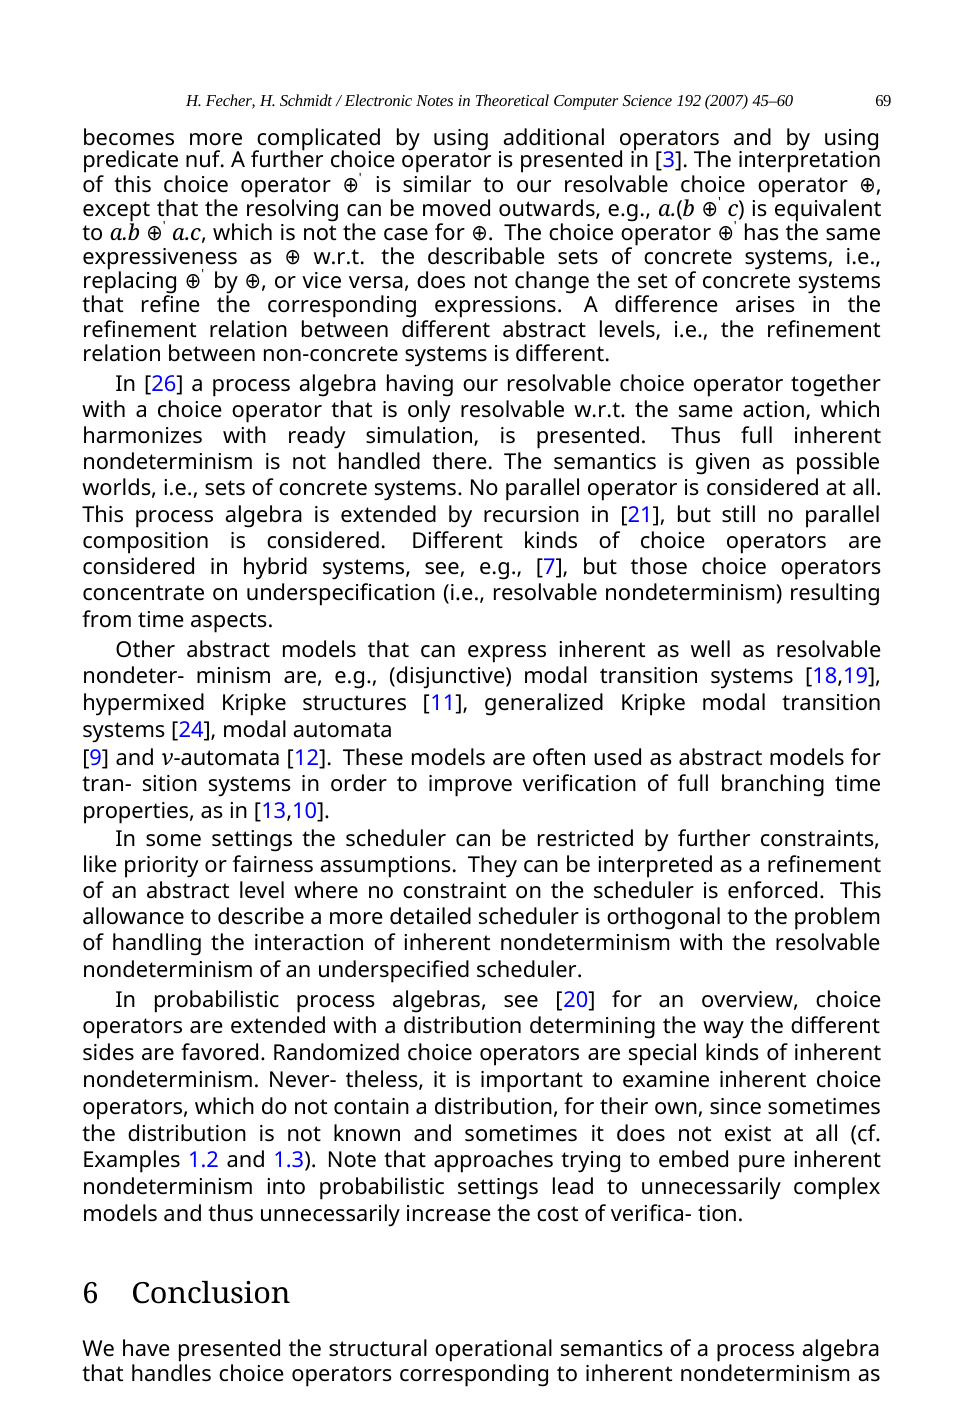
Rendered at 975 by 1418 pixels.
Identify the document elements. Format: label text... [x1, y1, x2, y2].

text In some settings the scheduler can be restricted by further constraints, like priority or fairness assumptions. They can be interpreted as a refinement of an abstract level where no constraint on the scheduler is enforced. This allowance to describe a more detailed scheduler is orthogonal to the problem of handling the interaction of inherent nondeterminism with the resolvable nondeterminism of an underspecified scheduler. [82, 826, 882, 983]
text [9] and ν-automata [12]. These models are often used as abstract models for tran- sition systems in order to improve verification of full branching time properties, as in [13,10]. [82, 744, 881, 824]
subtitle Conclusion [82, 1272, 906, 1312]
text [82, 1336, 881, 1388]
text In [26] a process algebra having our resolvable choice operator together with a choice operator that is only resolvable w.r.t. the same action, which harmonizes with ready simulation, is presented. Thus full inherent nondeterminism is not handled there. The semantics is given as possible worlds, i.e., sets of concrete systems. No parallel operator is considered at all. This process algebra is extended by recursion in [21], but still no parallel composition is considered. Different kinds of choice operators are considered in hybrid systems, see, e.g., [7], but those choice operators concentrate on underspecification (i.e., resolvable nondeterminism) resulting from time aspects. [82, 371, 881, 633]
text becomes more complicated by using additional operators and by using predicate nuf. A further choice operator is presented in [3]. The interpretation of this choice operator ⊕' is similar to our resolvable choice operator ⊕, except that the resolving can be moved outwards, e.g., a.(b ⊕' c) is equivalent to a.b ⊕' a.c, which is not the case for ⊕. The choice operator ⊕' has the same expressiveness as ⊕ w.r.t. the describable sets of concrete systems, i.e., replacing ⊕' by ⊕, or vice versa, does not change the set of concrete systems that refine the corresponding expressions. A difference arises in the refinement relation between different abstract levels, i.e., the refinement relation between non-concrete systems is different. [82, 126, 881, 367]
text Other abstract models that can express inherent as well as resolvable nondeter- minism are, e.g., (disjunctive) modal transition systems [18,19], hypermixed Kripke structures [11], generalized Kripke modal transition systems [24], modal automata [82, 637, 881, 744]
text In probabilistic process algebras, see [20] for an overview, choice operators are extended with a distribution determining the way the different sides are favored. Randomized choice operators are special kinds of inherent nondeterminism. Never- theless, it is important to examine inherent choice operators, which do not contain a distribution, for their own, since sometimes the distribution is not known and sometimes it does not exist at all (cf. Examples 1.2 and 1.3). Note that approaches trying to embed pure inherent nondeterminism into probabilistic settings lead to unnecessarily complex models and thus unnecessarily increase the cost of verifica- tion. [82, 986, 881, 1228]
